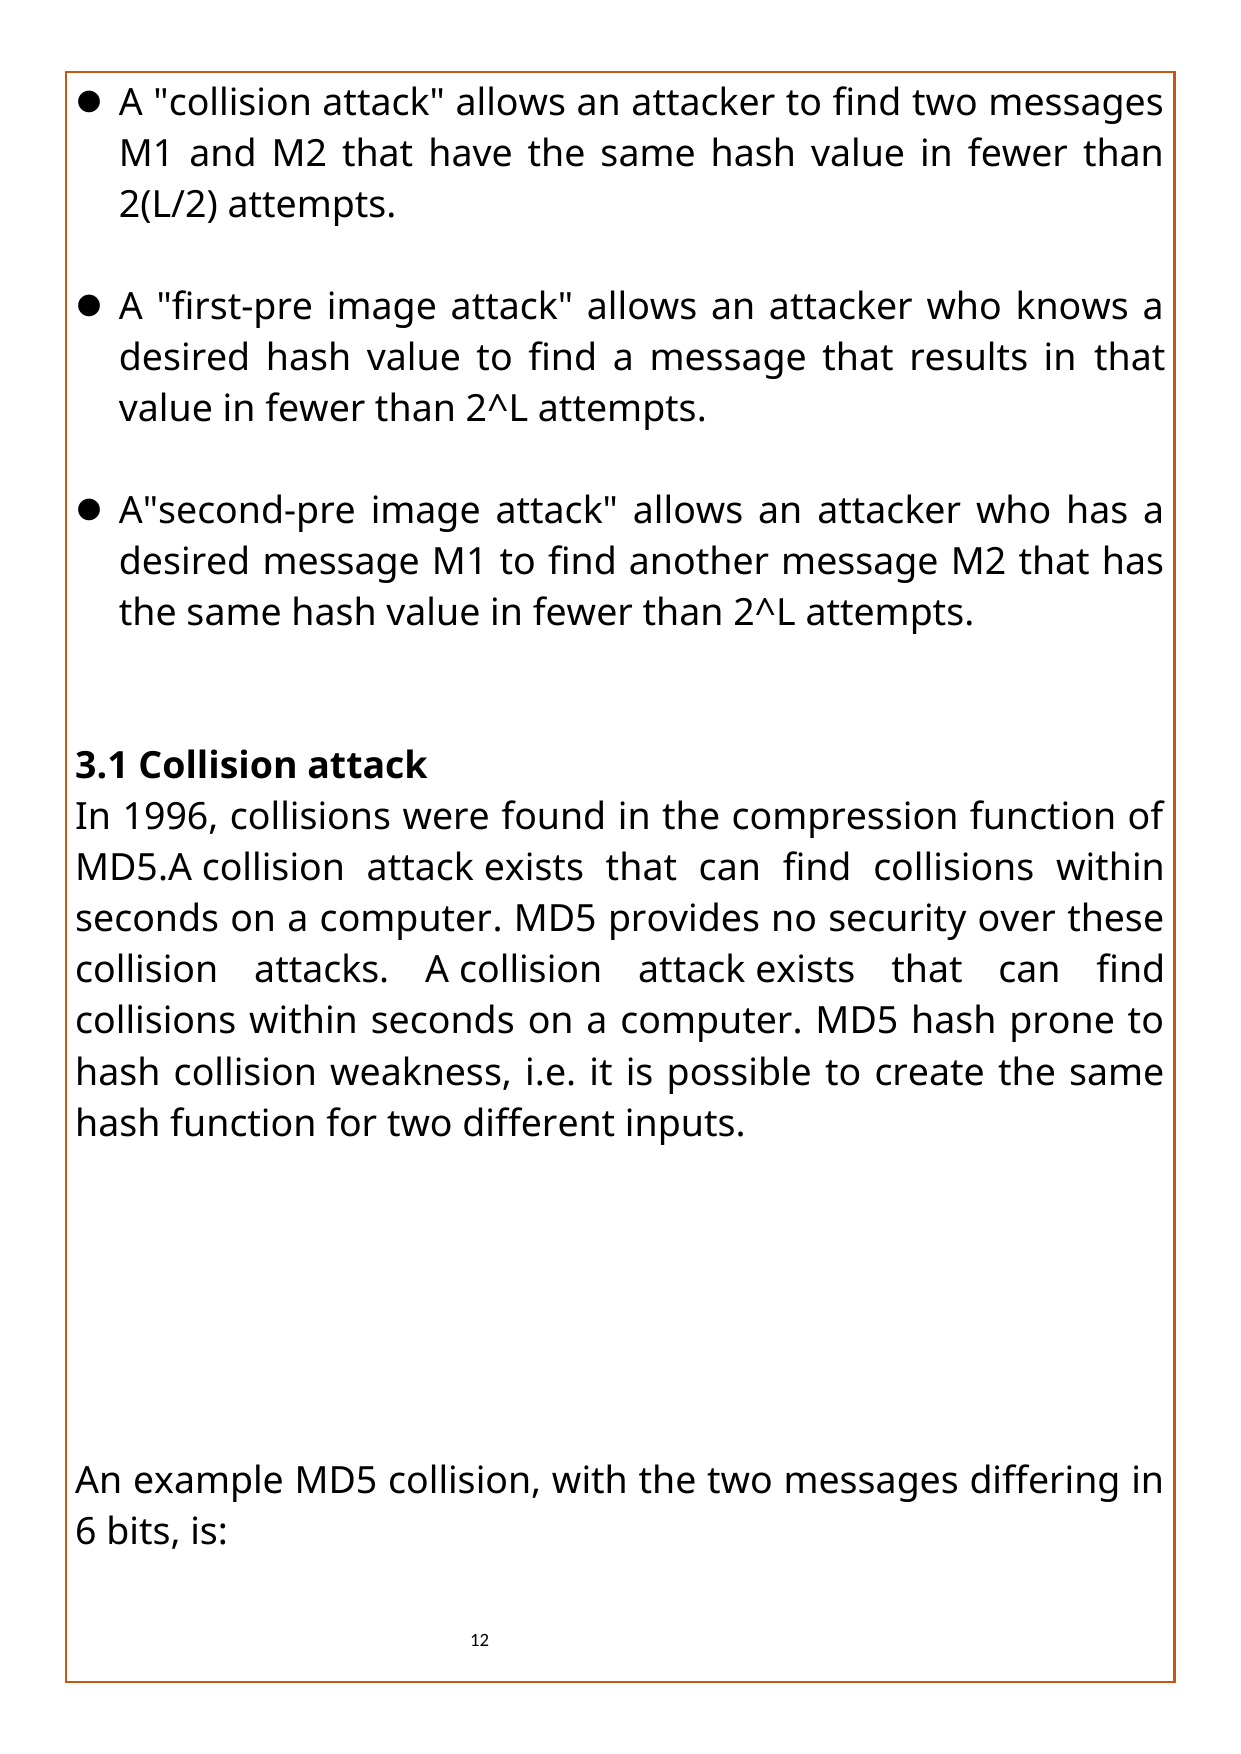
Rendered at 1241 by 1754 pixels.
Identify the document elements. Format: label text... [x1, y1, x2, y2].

list A "collision attack" allows an attacker to find two messages M1 and M2 that have the same hash value in fewer than 2(L/2) attempts. [75, 75, 1165, 228]
text An example MD5 collision, with the two messages differing in 6 bits, is: [75, 1453, 1165, 1555]
list A"second-pre image attack" allows an attacker who has a desired message M1 to find another message M2 that has the same hash value in fewer than 2^L attempts. [75, 483, 1165, 636]
text 3.1 Collision attack [75, 738, 1165, 789]
text In 1996, collisions were found in the compression function of MD5.A collision attack exists that can find collisions within seconds on a computer. MD5 provides no security over these collision attacks. A collision attack exists that can find collisions within seconds on a computer. MD5 hash prone to hash collision weakness, i.e. it is possible to create the same hash function for two different inputs. [75, 789, 1165, 1147]
list A "first-pre image attack" allows an attacker who knows a desired hash value to find a message that results in that value in fewer than 2^L attempts. [75, 279, 1165, 432]
